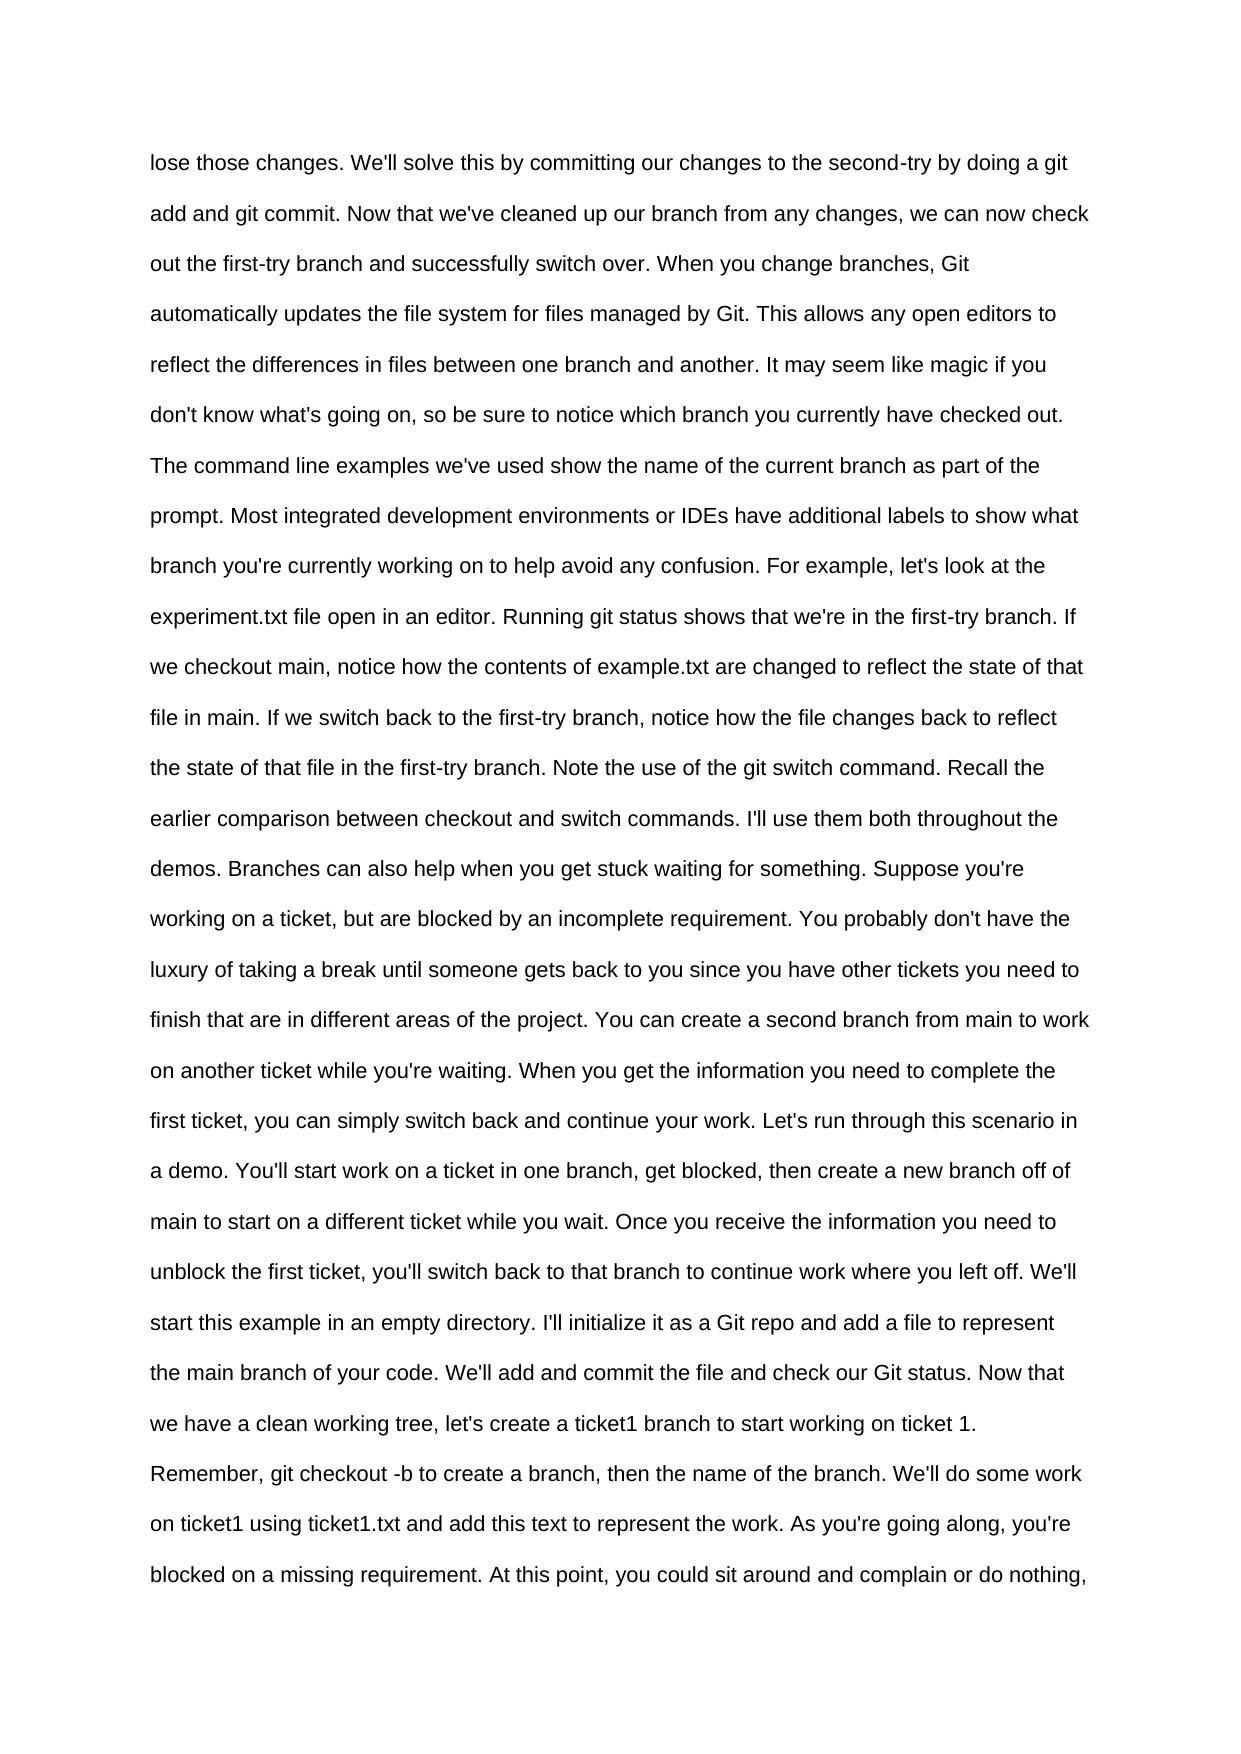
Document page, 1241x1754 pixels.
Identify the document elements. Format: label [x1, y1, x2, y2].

text [150, 150, 1090, 1587]
